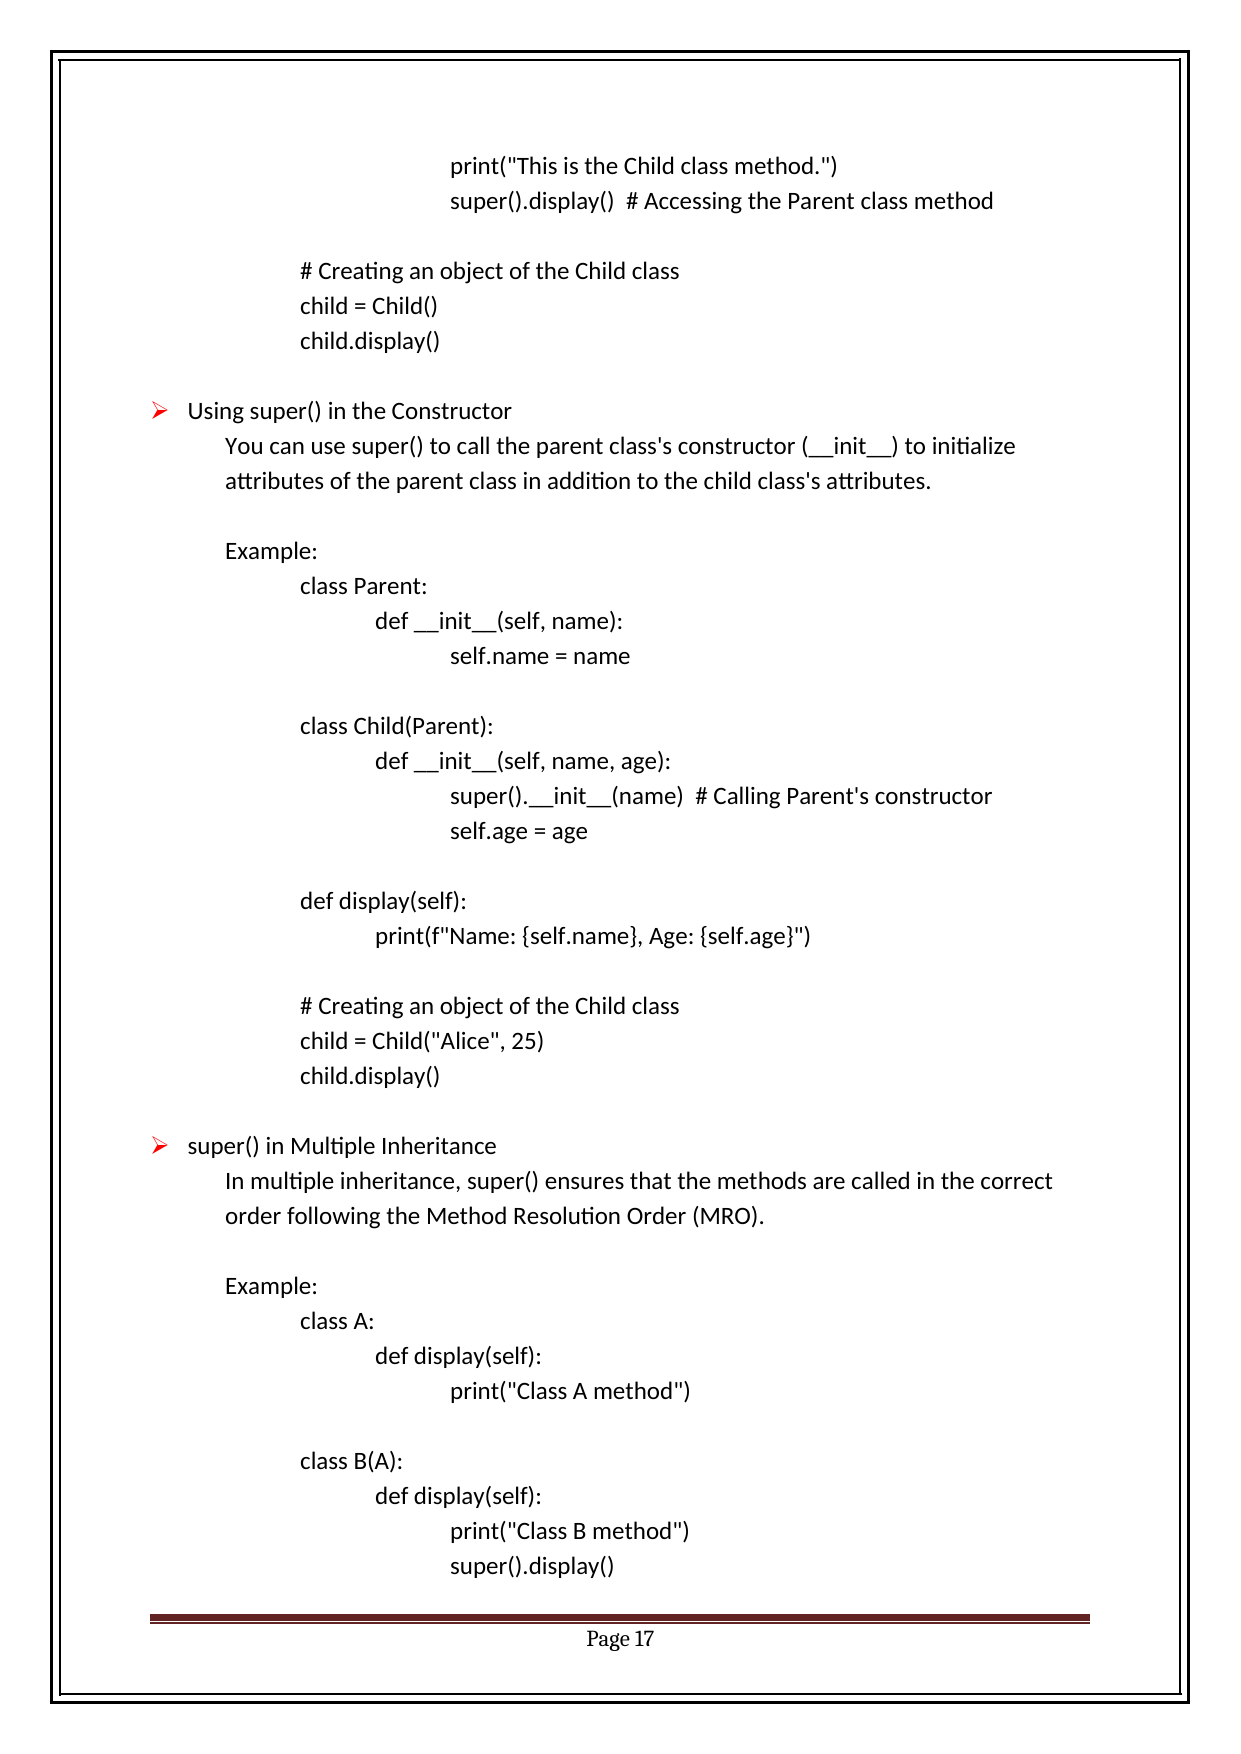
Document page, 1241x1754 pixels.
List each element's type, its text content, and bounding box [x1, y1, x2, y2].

list Example: [225, 1270, 1090, 1301]
list class Child(Parent): [225, 710, 1090, 741]
list print(f"Name: {self.name}, Age: {self.age}") [225, 920, 1090, 951]
list self.age = age [225, 815, 1090, 846]
list class B(A): [225, 1445, 1090, 1476]
list super().display() [225, 1550, 1090, 1581]
list def __init__(self, name, age): [225, 745, 1090, 776]
list You can use super() to call the parent class's constructor (__init__) to initialize attributes of the parent class in addition to the child class's attributes. [225, 430, 1090, 496]
list In multiple inheritance, super() ensures that the methods are called in the correct order following the Method Resolution Order (MRO). [225, 1165, 1090, 1231]
list print("Class A method") [225, 1375, 1090, 1406]
list class Parent: [225, 570, 1090, 601]
list def display(self): [225, 885, 1090, 916]
list child.display() [225, 1060, 1090, 1091]
list class A: [225, 1305, 1090, 1336]
list self.name = name [225, 640, 1090, 671]
list super().display() # Accessing the Parent class method [225, 185, 1090, 216]
list def display(self): [225, 1480, 1090, 1511]
list super().__init__(name) # Calling Parent's constructor [225, 780, 1090, 811]
list print("This is the Child class method.") [225, 150, 1090, 181]
list def __init__(self, name): [225, 605, 1090, 636]
list child = Child() [225, 290, 1090, 321]
list def display(self): [225, 1340, 1090, 1371]
list super() in Multiple Inheritance [150, 1130, 1090, 1161]
list Example: [225, 535, 1090, 566]
list Using super() in the Constructor [150, 395, 1090, 426]
list # Creating an object of the Child class [225, 255, 1090, 286]
list child.display() [225, 325, 1090, 356]
list print("Class B method") [225, 1515, 1090, 1546]
list child = Child("Alice", 25) [225, 1025, 1090, 1056]
list # Creating an object of the Child class [225, 990, 1090, 1021]
